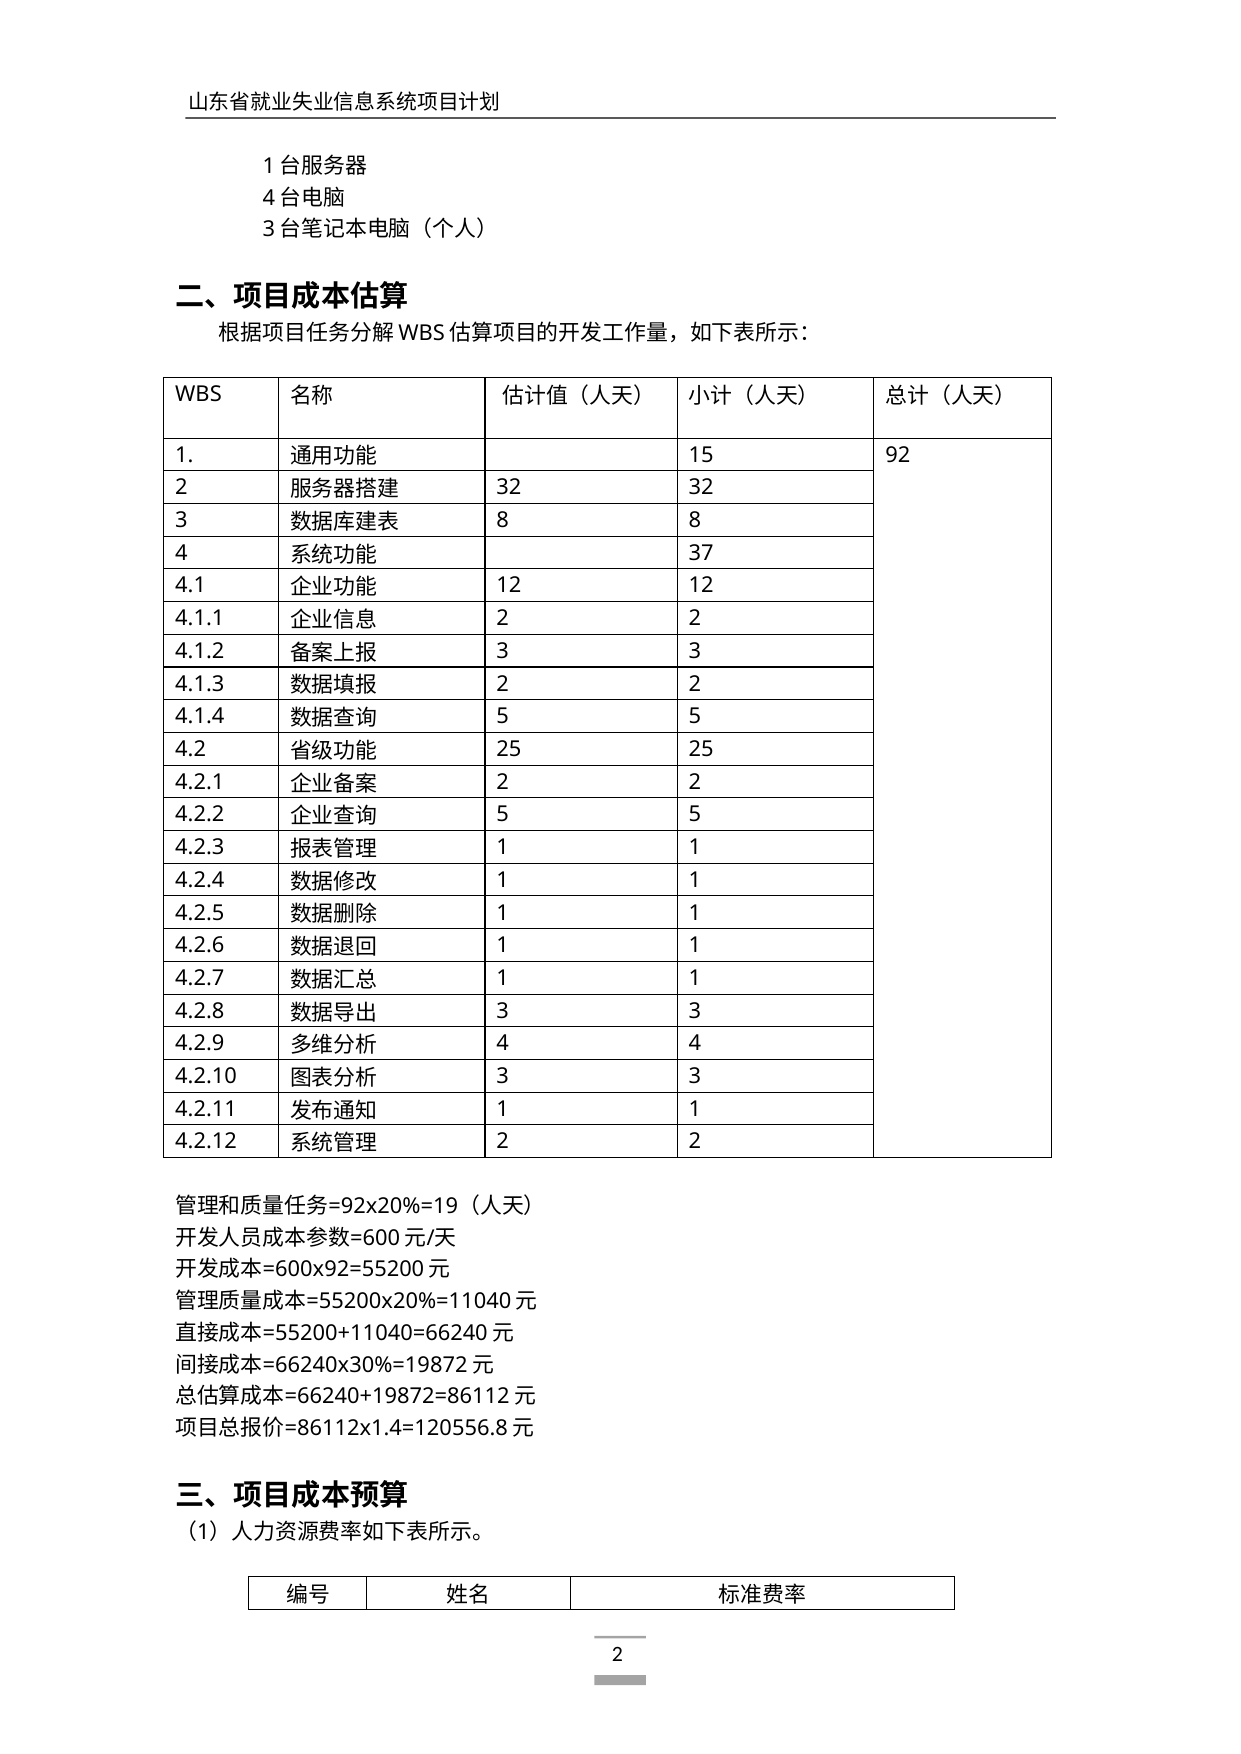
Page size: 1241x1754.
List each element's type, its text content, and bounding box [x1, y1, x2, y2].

table_cell 1 [486, 929, 677, 961]
table_cell 15 [678, 439, 873, 470]
text 项目总报价=86112x1.4=120556.8元 [175, 1410, 1080, 1442]
text 管理和质量任务=92x20%=19（人天） [175, 1188, 1080, 1220]
text 总估算成本=66240+19872=86112元 [175, 1378, 1080, 1410]
table_cell 系统管理 [279, 1125, 484, 1157]
table_header 编号 [249, 1577, 366, 1608]
table_cell 省级功能 [279, 733, 484, 764]
table_cell 25 [678, 733, 873, 764]
table_cell 4 [678, 1027, 873, 1059]
table_cell 4.2 [164, 733, 278, 764]
table_cell 3 [164, 504, 278, 536]
table_cell 3 [486, 1060, 677, 1092]
table_cell 1 [486, 831, 677, 863]
text 二、项目成本估算 [175, 273, 1080, 315]
table_cell 12 [678, 569, 873, 601]
table_cell 1 [486, 864, 677, 895]
text 根据项目任务分解WBS估算项目的开发工作量，如下表所示： [175, 315, 1080, 347]
table_cell 4.2.10 [164, 1060, 278, 1092]
table_cell 报表管理 [279, 831, 484, 863]
table_cell 1 [678, 896, 873, 928]
text 管理质量成本=55200x20%=11040元 [175, 1283, 1080, 1315]
table_cell 1 [486, 1093, 677, 1124]
table_cell 3 [678, 1060, 873, 1092]
table_cell 4.1.2 [164, 635, 278, 666]
table_cell 数据填报 [279, 668, 484, 699]
table_header WBS [164, 378, 278, 437]
table_cell 2 [678, 766, 873, 797]
table_cell 32 [678, 471, 873, 503]
table_cell 3 [486, 995, 677, 1026]
table_cell 4.1.4 [164, 700, 278, 732]
table_cell 3 [486, 635, 677, 666]
table_cell 1 [678, 1093, 873, 1124]
table_cell 1 [486, 962, 677, 993]
table_cell 1. [164, 439, 278, 470]
table_cell 32 [486, 471, 677, 503]
table_cell 数据退回 [279, 929, 484, 961]
table_cell 1 [678, 929, 873, 961]
text 3台笔记本电脑（个人） [175, 211, 1080, 243]
table_cell 4.2.8 [164, 995, 278, 1026]
table_cell 2 [164, 471, 278, 503]
table_cell 1 [678, 831, 873, 863]
text 间接成本=66240x30%=19872元 [175, 1347, 1080, 1378]
table_cell 1 [678, 864, 873, 895]
table_header 估计值（人天） [486, 378, 677, 437]
table_cell 3 [678, 995, 873, 1026]
table_header 小计（人天） [678, 378, 873, 437]
table_cell 图表分析 [279, 1060, 484, 1092]
table_cell 5 [678, 798, 873, 830]
table_cell 2 [678, 668, 873, 699]
text 直接成本=55200+11040=66240元 [175, 1315, 1080, 1347]
table_cell 12 [486, 569, 677, 601]
table_cell 系统功能 [279, 537, 484, 568]
table_cell 企业备案 [279, 766, 484, 797]
table_cell 4.2.7 [164, 962, 278, 993]
table_cell 4 [164, 537, 278, 568]
table_header 姓名 [367, 1577, 570, 1608]
table_cell 4 [486, 1027, 677, 1059]
table_cell 4.2.4 [164, 864, 278, 895]
table_cell 8 [678, 504, 873, 536]
table_cell 2 [486, 1125, 677, 1157]
table_cell 4.2.1 [164, 766, 278, 797]
table_cell 2 [678, 602, 873, 634]
table_cell 4.2.9 [164, 1027, 278, 1059]
table_cell 1 [678, 962, 873, 993]
table_cell 4.2.2 [164, 798, 278, 830]
table_cell 多维分析 [279, 1027, 484, 1059]
table_cell 5 [486, 798, 677, 830]
table_cell 4.2.5 [164, 896, 278, 928]
table_cell [486, 537, 677, 568]
table_cell 25 [486, 733, 677, 764]
table_cell 5 [678, 700, 873, 732]
table_header 名称 [279, 378, 484, 437]
table_cell 37 [678, 537, 873, 568]
table_cell [486, 439, 677, 470]
table_cell 4.1.3 [164, 668, 278, 699]
table_cell 4.1 [164, 569, 278, 601]
table_cell 数据库建表 [279, 504, 484, 536]
text 开发成本=600x92=55200元 [175, 1251, 1080, 1283]
list 项目成本预算 [175, 1472, 1080, 1514]
table_cell 8 [486, 504, 677, 536]
table_cell 数据汇总 [279, 962, 484, 993]
table_cell 4.2.11 [164, 1093, 278, 1124]
table_cell 数据查询 [279, 700, 484, 732]
table_cell 发布通知 [279, 1093, 484, 1124]
table_cell 2 [486, 766, 677, 797]
text 1台服务器 [175, 148, 1080, 180]
table_cell 企业功能 [279, 569, 484, 601]
table_cell 2 [486, 668, 677, 699]
table_cell 数据删除 [279, 896, 484, 928]
table_cell 备案上报 [279, 635, 484, 666]
table_cell 企业查询 [279, 798, 484, 830]
table_cell 92 [874, 439, 1051, 1157]
table_cell 4.2.3 [164, 831, 278, 863]
table_cell 数据修改 [279, 864, 484, 895]
table_cell 通用功能 [279, 439, 484, 470]
table_cell 服务器搭建 [279, 471, 484, 503]
table_cell 2 [486, 602, 677, 634]
table_cell 4.2.12 [164, 1125, 278, 1157]
table_header 总计（人天） [874, 378, 1051, 437]
table_cell 4.1.1 [164, 602, 278, 634]
table_cell 3 [678, 635, 873, 666]
list （1）人力资源费率如下表所示。 [175, 1514, 1080, 1546]
table_cell 数据导出 [279, 995, 484, 1026]
table_header 标准费率 [571, 1577, 954, 1608]
table_cell 4.2.6 [164, 929, 278, 961]
table_cell 2 [678, 1125, 873, 1157]
text 开发人员成本参数=600元/天 [175, 1220, 1080, 1251]
table_cell 企业信息 [279, 602, 484, 634]
text 4台电脑 [175, 180, 1080, 211]
table_cell 5 [486, 700, 677, 732]
table_cell 1 [486, 896, 677, 928]
